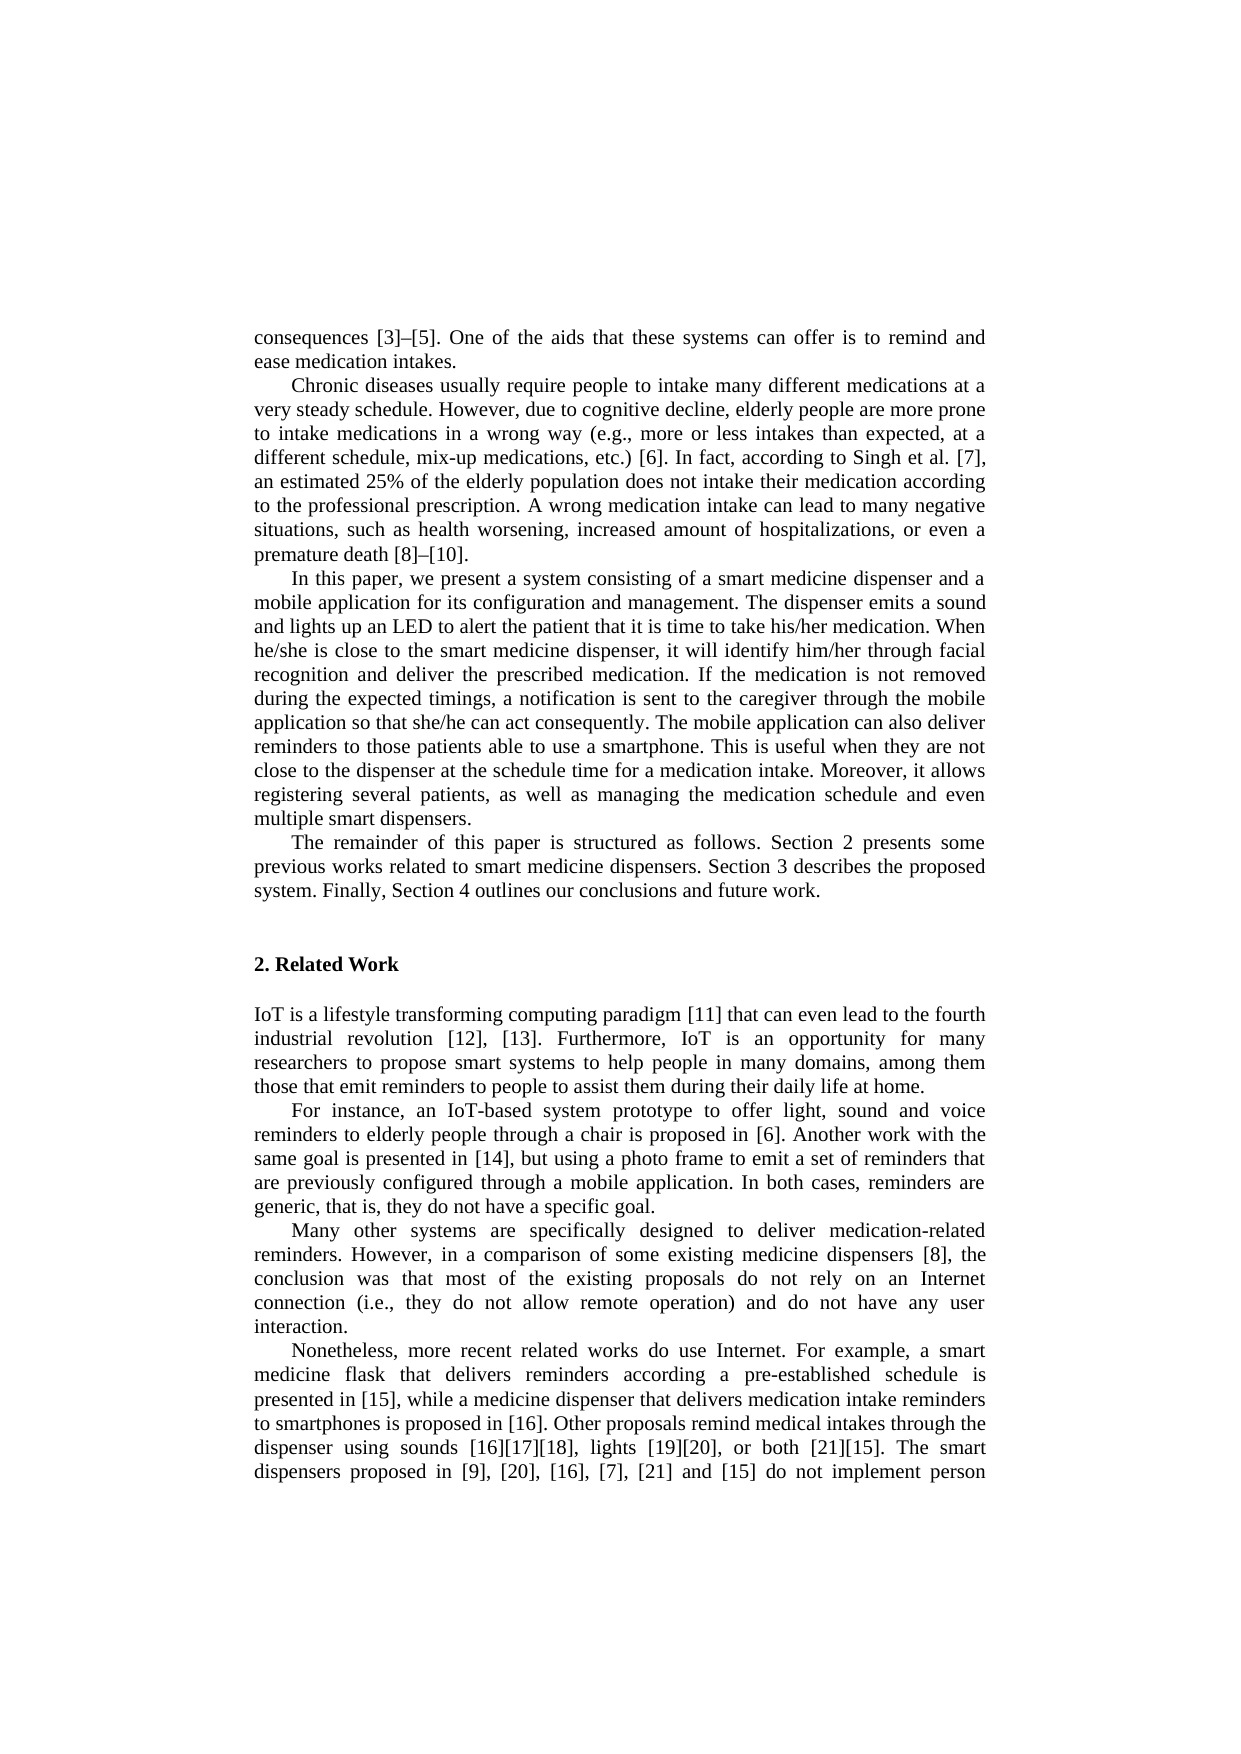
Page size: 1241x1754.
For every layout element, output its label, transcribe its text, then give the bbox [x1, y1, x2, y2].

subtitle Related Work [254, 952, 986, 976]
text IoT is a lifestyle transforming computing paradigm [11] that can even lead to the fourth industrial revolution [12], [13]. Furthermore, IoT is an opportunity for many researchers to propose smart systems to help people in many domains, among them those that emit reminders to people to assist them during their daily life at home. [254, 1001, 986, 1098]
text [254, 325, 986, 373]
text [254, 1338, 986, 1483]
text The remainder of this paper is structured as follows. Section 2 presents some previous works related to smart medicine dispensers. Section 3 describes the proposed system. Finally, Section 4 outlines our conclusions and future work. [254, 830, 986, 902]
text Many other systems are specifically designed to deliver medication-related reminders. However, in a comparison of some existing medicine dispensers [8], the conclusion was that most of the existing proposals do not rely on an Internet connection (i.e., they do not allow remote operation) and do not have any user interaction. [254, 1218, 986, 1338]
text Chronic diseases usually require people to intake many different medications at a very steady schedule. However, due to cognitive decline, elderly people are more prone to intake medications in a wrong way (e.g., more or less intakes than expected, at a different schedule, mix-up medications, etc.) [6]. In fact, according to Singh et al. [7], an estimated 25% of the elderly population does not intake their medication according to the professional prescription. A wrong medication intake can lead to many negative situations, such as health worsening, increased amount of hospitalizations, or even a premature death [8]–[10]. [254, 373, 986, 566]
text In this paper, we present a system consisting of a smart medicine dispenser and a mobile application for its configuration and management. The dispenser emits a sound and lights up an LED to alert the patient that it is time to take his/her medication. When he/she is close to the smart medicine dispenser, it will identify him/her through facial recognition and deliver the prescribed medication. If the medication is not removed during the expected timings, a notification is sent to the caregiver through the mobile application so that she/he can act consequently. The mobile application can also deliver reminders to those patients able to use a smartphone. This is useful when they are not close to the dispenser at the schedule time for a medication intake. Moreover, it allows registering several patients, as well as managing the medication schedule and even multiple smart dispensers. [254, 566, 986, 830]
text For instance, an IoT-based system prototype to offer light, sound and voice reminders to elderly people through a chair is proposed in [6]. Another work with the same goal is presented in [14], but using a photo frame to emit a set of reminders that are previously configured through a mobile application. In both cases, reminders are generic, that is, they do not have a specific goal. [254, 1098, 986, 1218]
